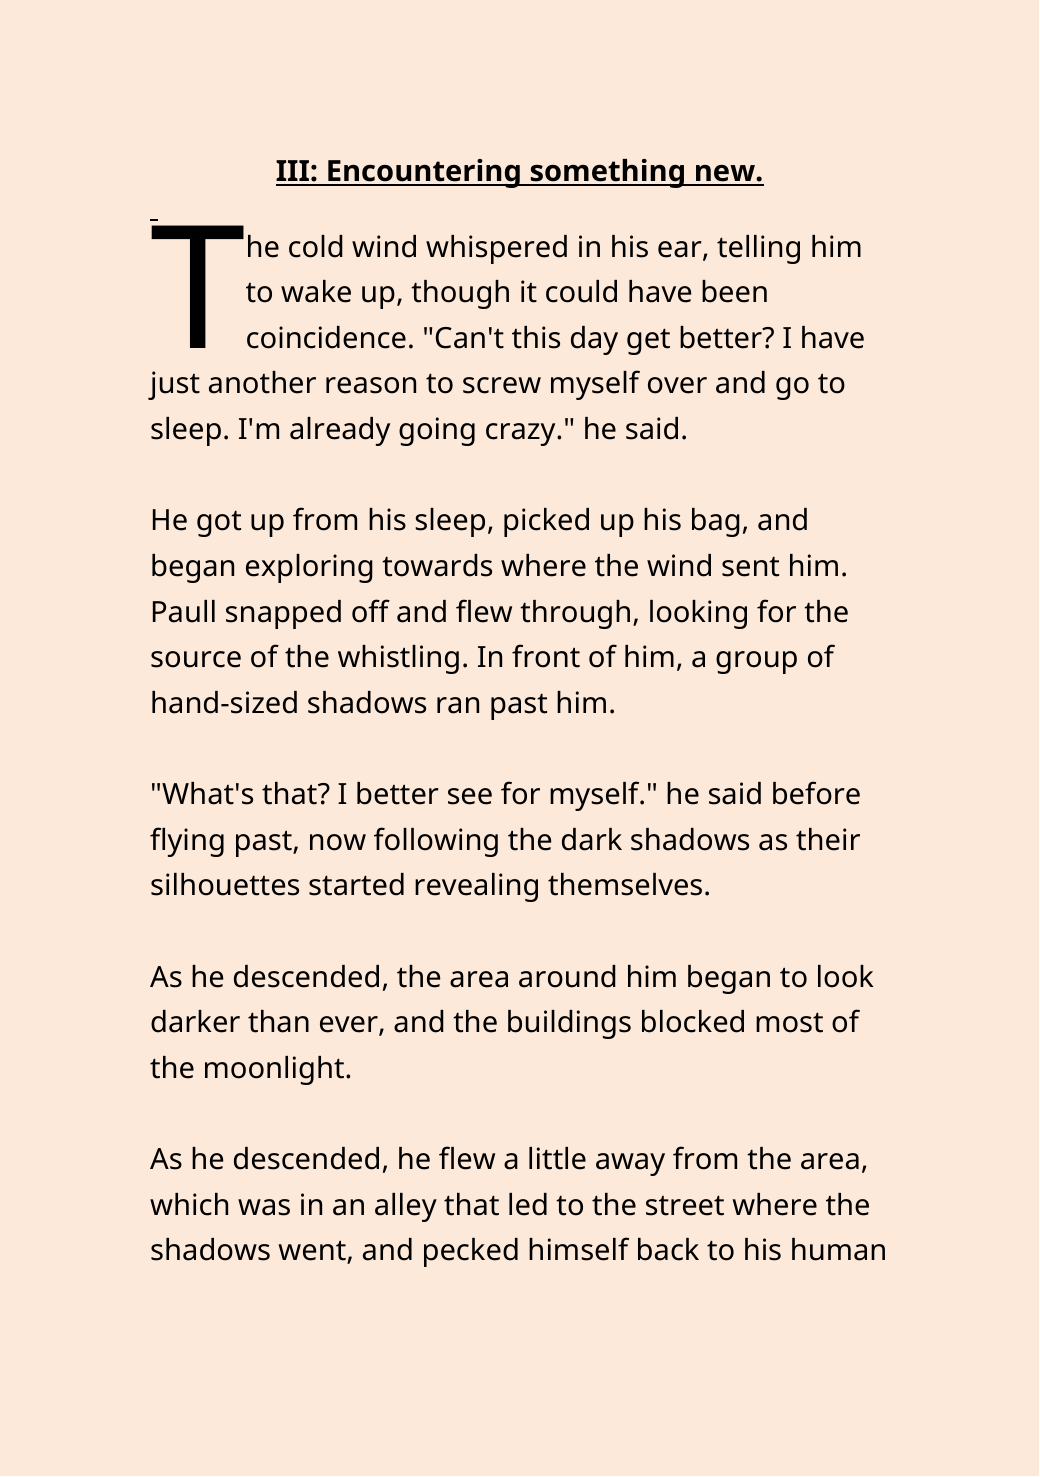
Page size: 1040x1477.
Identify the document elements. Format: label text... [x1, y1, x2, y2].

text III: Encountering something new. [150, 150, 889, 190]
text "What's that? I better see for myself." he said before flying past, now following the dark shadows as their silhouettes started revealing themselves. [150, 773, 889, 904]
text He got up from his sleep, picked up his bag, and began exploring towards where the wind sent him. Paull snapped off and flew through, looking for the source of the whistling. In front of him, a group of hand-sized shadows ran past him. [150, 499, 889, 722]
text As he descended, the area around him began to look darker than ever, and the buildings blocked most of the moonlight. [150, 956, 889, 1087]
text he cold wind whispered in his ear, telling him to wake up, though it could have been coincidence. "Can't this day get better? I have just another reason to screw myself over and go to sleep. I'm already going crazy." he said. [150, 226, 889, 448]
